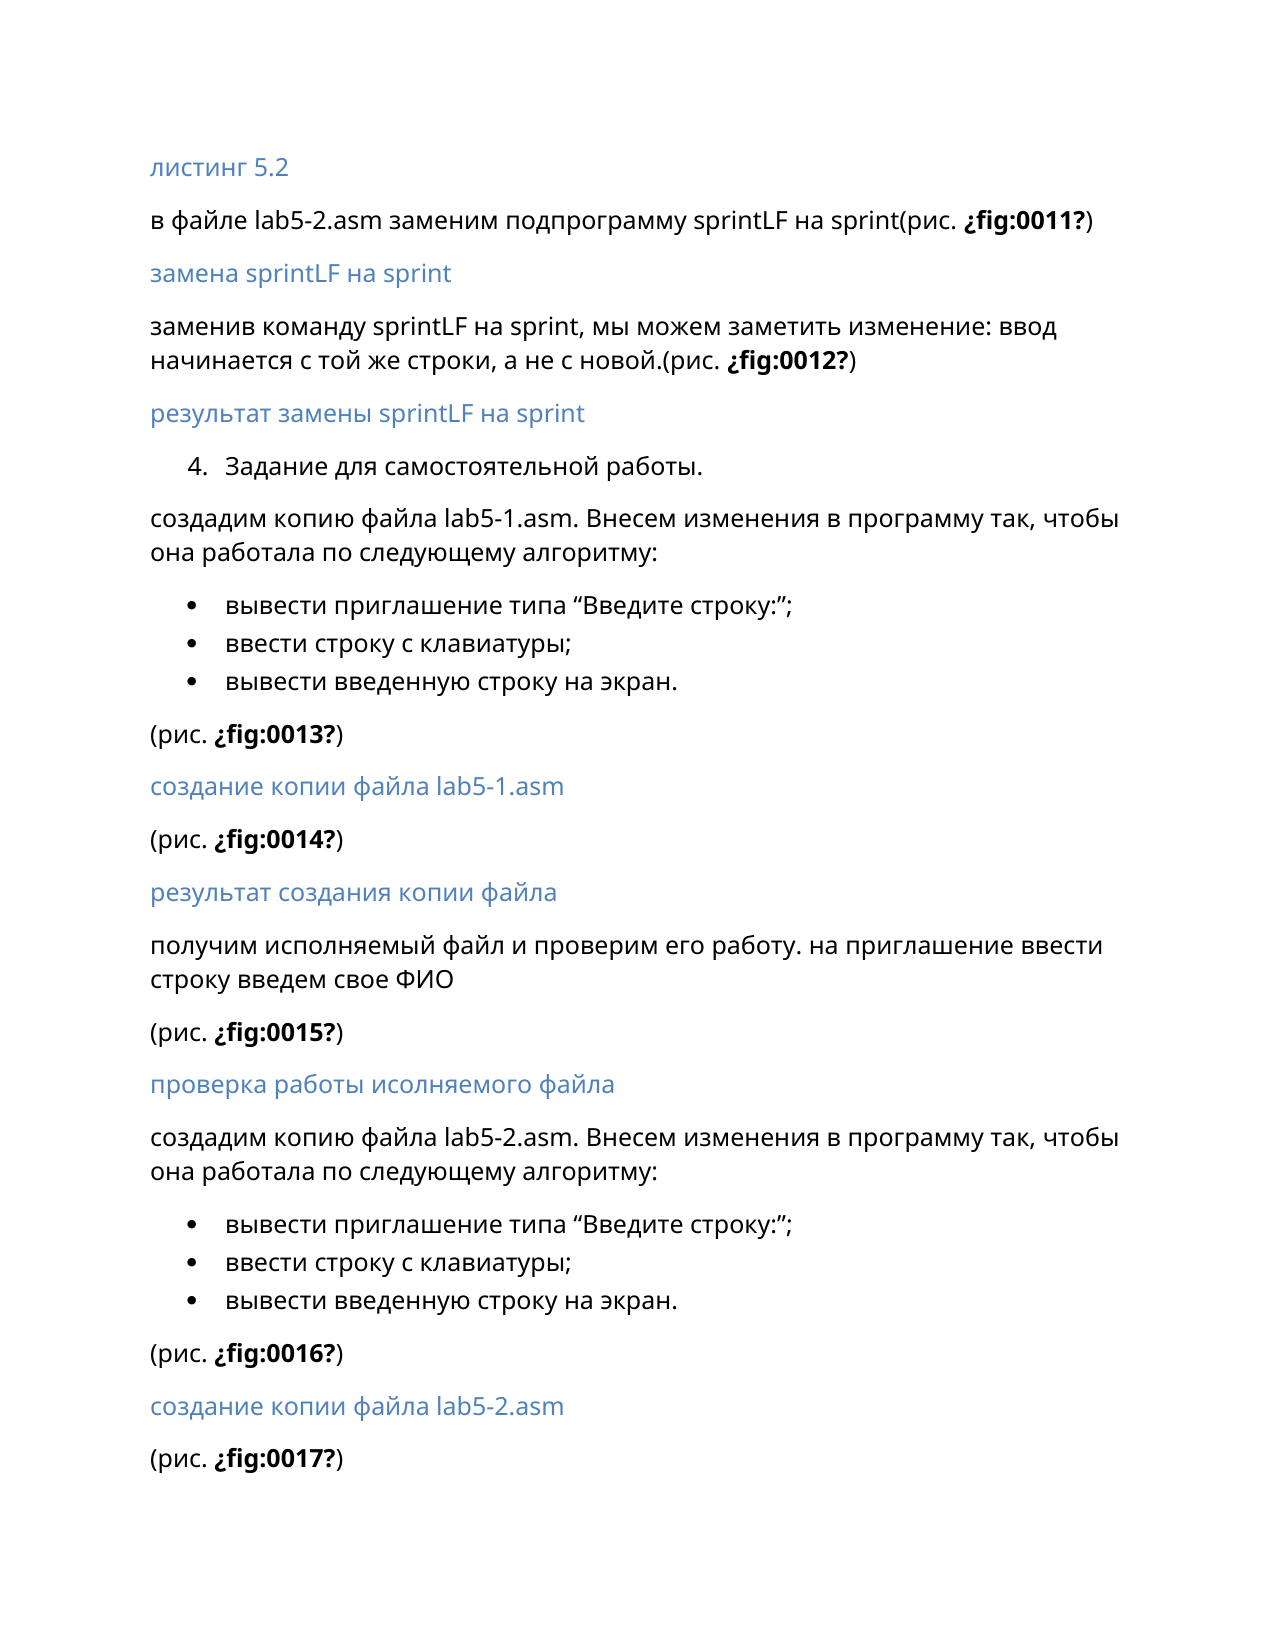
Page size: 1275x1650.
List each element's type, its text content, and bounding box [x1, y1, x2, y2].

text проверка работы исолняемого файла [150, 1067, 1125, 1101]
text создадим копию файла lab5-1.asm. Внесем изменения в программу так, чтобы она работала по следующему алгоритму: [150, 501, 1125, 569]
text листинг 5.2 [150, 150, 1125, 184]
list вывести приглашение типа “Введите строку:”; [187, 588, 1125, 622]
list Задание для самостоятельной работы. [187, 448, 1125, 482]
text создание копии файла lab5-1.asm [150, 769, 1125, 803]
text создадим копию файла lab5-2.asm. Внесем изменения в программу так, чтобы она работала по следующему алгоритму: [150, 1120, 1125, 1188]
text в файле lab5-2.asm заменим подпрограмму sprintLF на sprint(рис. ¿fig:0011?) [150, 203, 1125, 237]
text получим исполняемый файл и проверим его работу. на приглашение ввести строку введем свое ФИО [150, 927, 1125, 996]
text результат создания копии файла [150, 875, 1125, 909]
text заменив команду sprintLF на sprint, мы можем заметить изменение: ввод начинается с той же строки, а не с новой.(рис. ¿fig:0012?) [150, 308, 1125, 377]
text (рис. ¿fig:0014?) [150, 822, 1125, 856]
list ввести строку с клавиатуры; [187, 626, 1125, 660]
list вывести приглашение типа “Введите строку:”; [187, 1207, 1125, 1241]
text (рис. ¿fig:0015?) [150, 1014, 1125, 1048]
text (рис. ¿fig:0016?) [150, 1335, 1125, 1369]
text создание копии файла lab5-2.asm [150, 1388, 1125, 1422]
text результат замены sprintLF на sprint [150, 395, 1125, 429]
list вывести введенную строку на экран. [187, 1282, 1125, 1317]
text замена sprintLF на sprint [150, 256, 1125, 290]
list вывести введенную строку на экран. [187, 663, 1125, 697]
text (рис. ¿fig:0013?) [150, 716, 1125, 750]
list ввести строку с клавиатуры; [187, 1245, 1125, 1279]
text (рис. ¿fig:0017?) [150, 1441, 1125, 1475]
